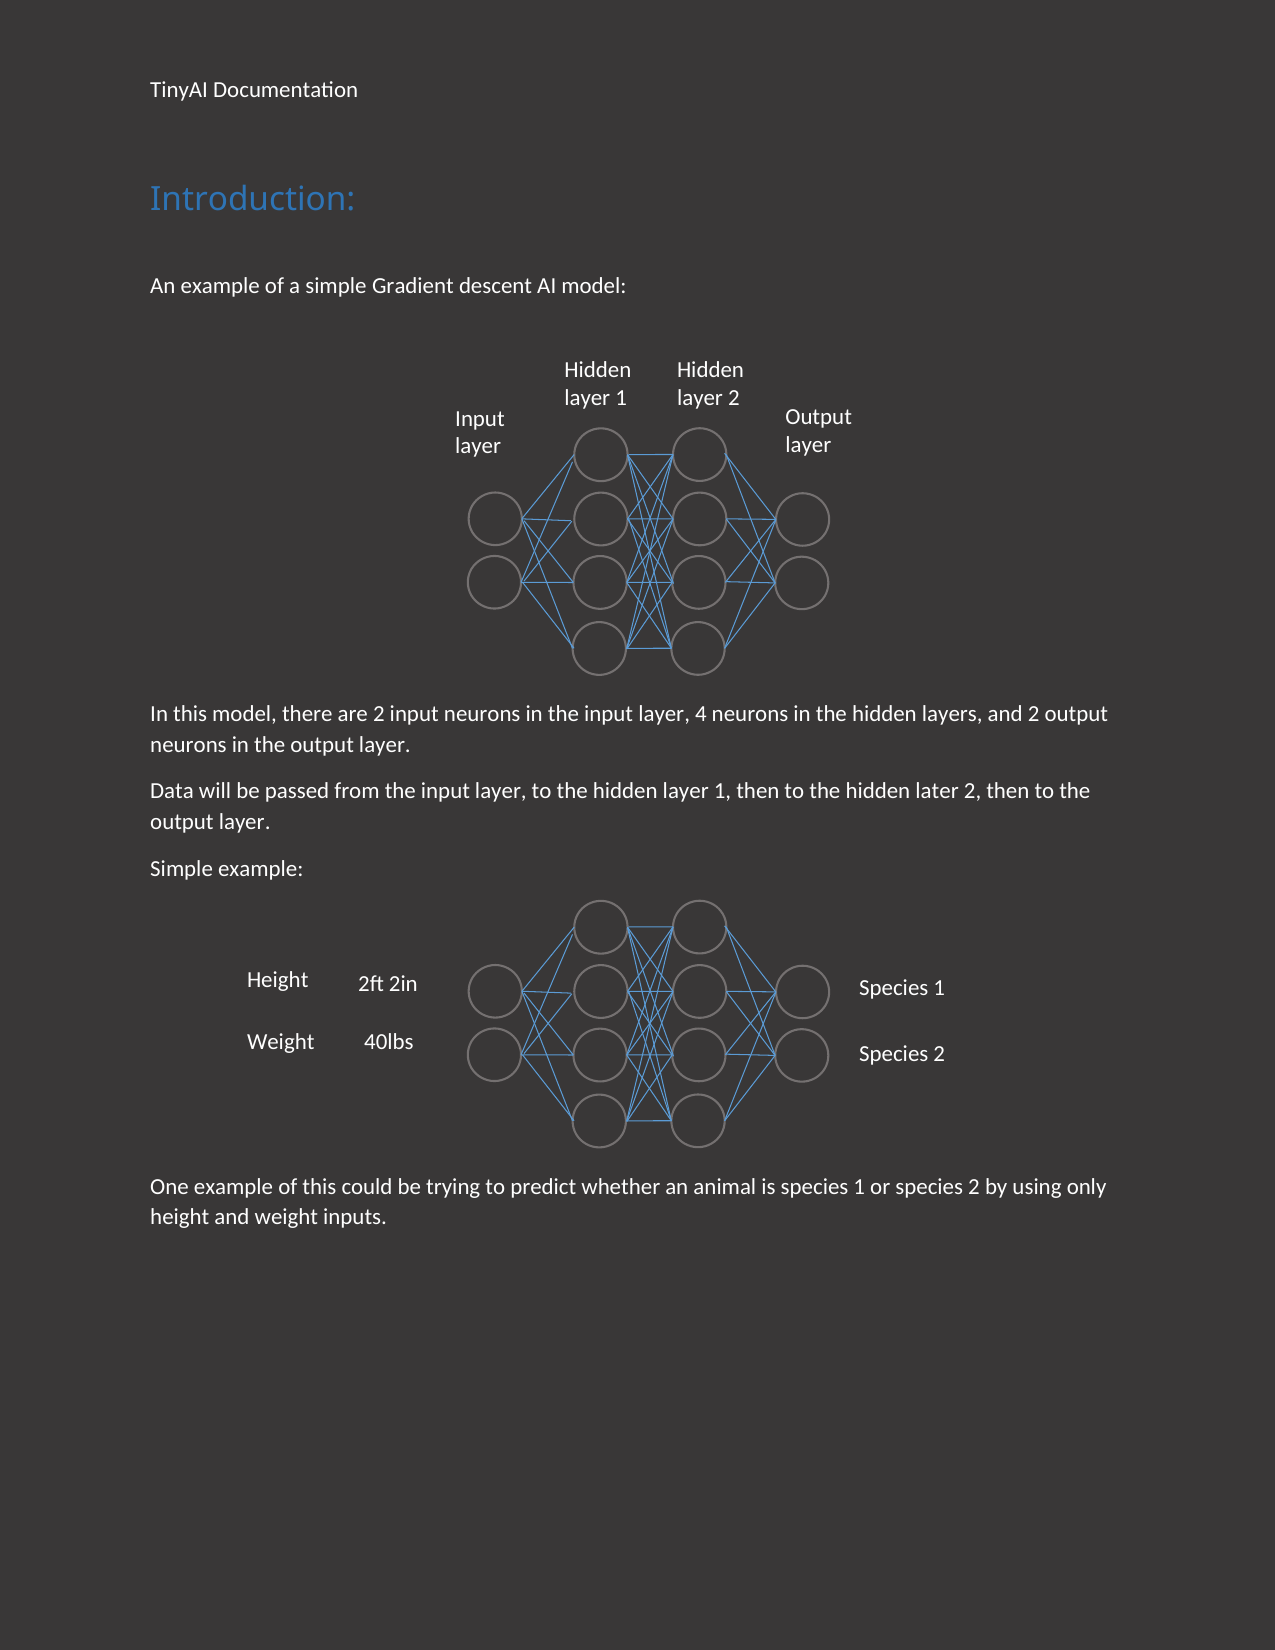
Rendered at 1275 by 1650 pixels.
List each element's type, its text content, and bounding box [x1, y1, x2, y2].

text One example of this could be trying to predict whether an animal is species 1 or species 2 by using only height and weight inputs. [150, 1172, 1125, 1230]
text Data will be passed from the input layer, to the hidden layer 1, then to the hidden later 2, then to the output layer. [150, 777, 1125, 835]
text In this model, there are 2 input neurons in the input layer, 4 neurons in the hidden layers, and 2 output neurons in the output layer. [150, 699, 1125, 758]
text An example of a simple Gradient descent AI model: [150, 271, 1125, 329]
text Simple example: [150, 854, 1125, 882]
subtitle Introduction: [150, 175, 1125, 220]
